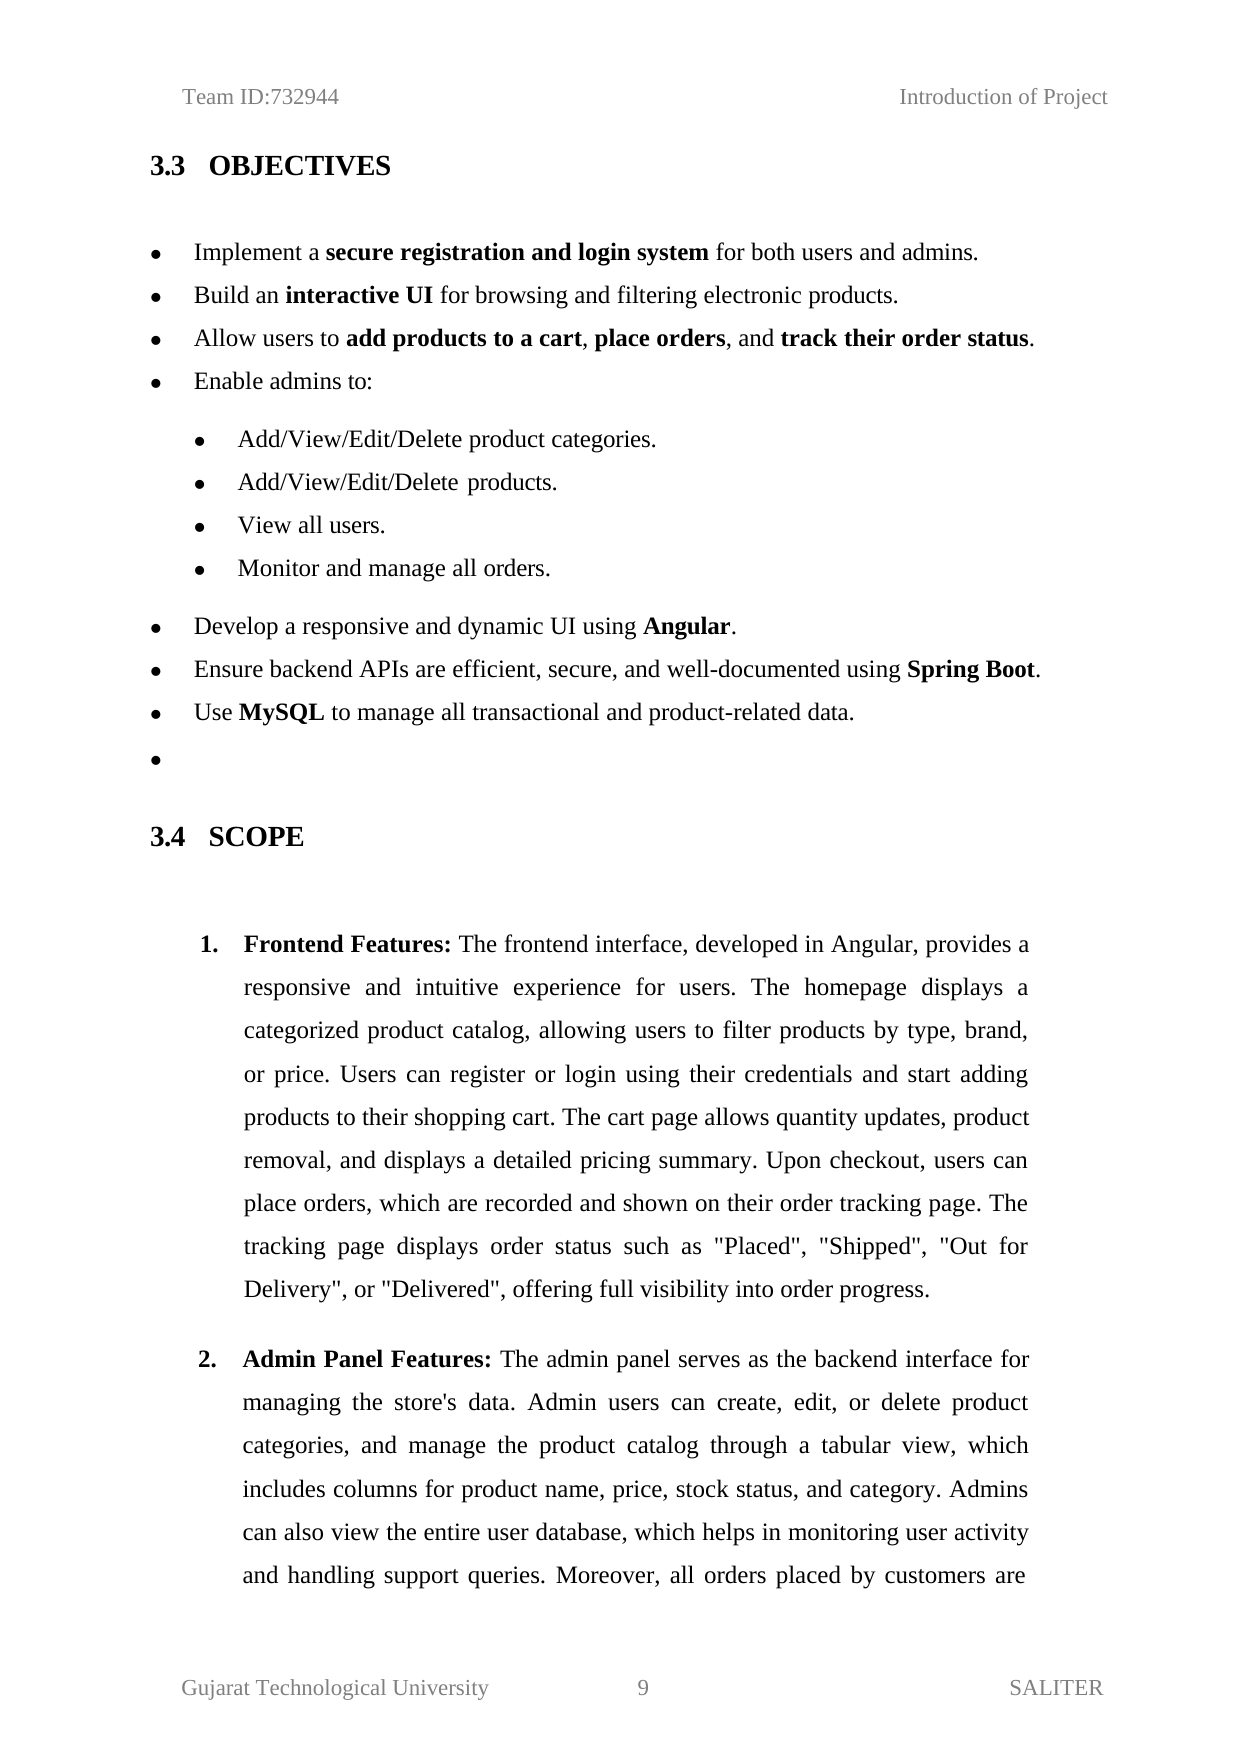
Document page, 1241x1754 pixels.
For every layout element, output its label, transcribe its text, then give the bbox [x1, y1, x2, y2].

list View all users. [194, 510, 1166, 539]
list Allow users to add products to a cart, place orders, and track their order status. [150, 323, 1166, 352]
list Develop a responsive and dynamic UI using Angular. [150, 611, 1166, 640]
list Use MySQL to manage all transactional and product-related data. [150, 697, 1166, 726]
list Implement a secure registration and login system for both users and admins. [150, 237, 1166, 266]
subtitle OBJECTIVES [150, 148, 1166, 181]
list Enable admins to: [150, 366, 1166, 395]
list Build an interactive UI for browsing and filtering electronic products. [150, 280, 1166, 308]
list Add/View/Edit/Delete product categories. [194, 424, 1166, 453]
list Ensure backend APIs are efficient, secure, and well-documented using Spring Boot. [150, 654, 1166, 683]
list Admin Panel Features: The admin panel serves as the backend interface for managing the store's data. Admin users can create, edit, or delete product categories, and manage the product catalog through a tabular view, which includes columns for product name, price, stock status, and category. Admins can also view the entire user database, which helps in monitoring user activity and handling support queries. Moreover, all orders placed by customers are [198, 1344, 1029, 1589]
list Add/View/Edit/Delete products. [194, 467, 1166, 496]
list Frontend Features: The frontend interface, developed in Angular, provides a responsive and intuitive experience for users. The homepage displays a categorized product catalog, allowing users to filter products by type, brand, or price. Users can register or login using their credentials and start adding products to their shopping cart. The cart page allows quantity updates, product removal, and displays a detailed pricing summary. Upon checkout, users can place orders, which are recorded and shown on their order tracking page. The tracking page displays order status such as "Placed", "Shipped", "Out for Delivery", or "Delivered", offering full visibility into order progress. [199, 929, 1029, 1303]
subtitle SCOPE [150, 819, 1166, 853]
list Monitor and manage all orders. [194, 553, 1166, 582]
